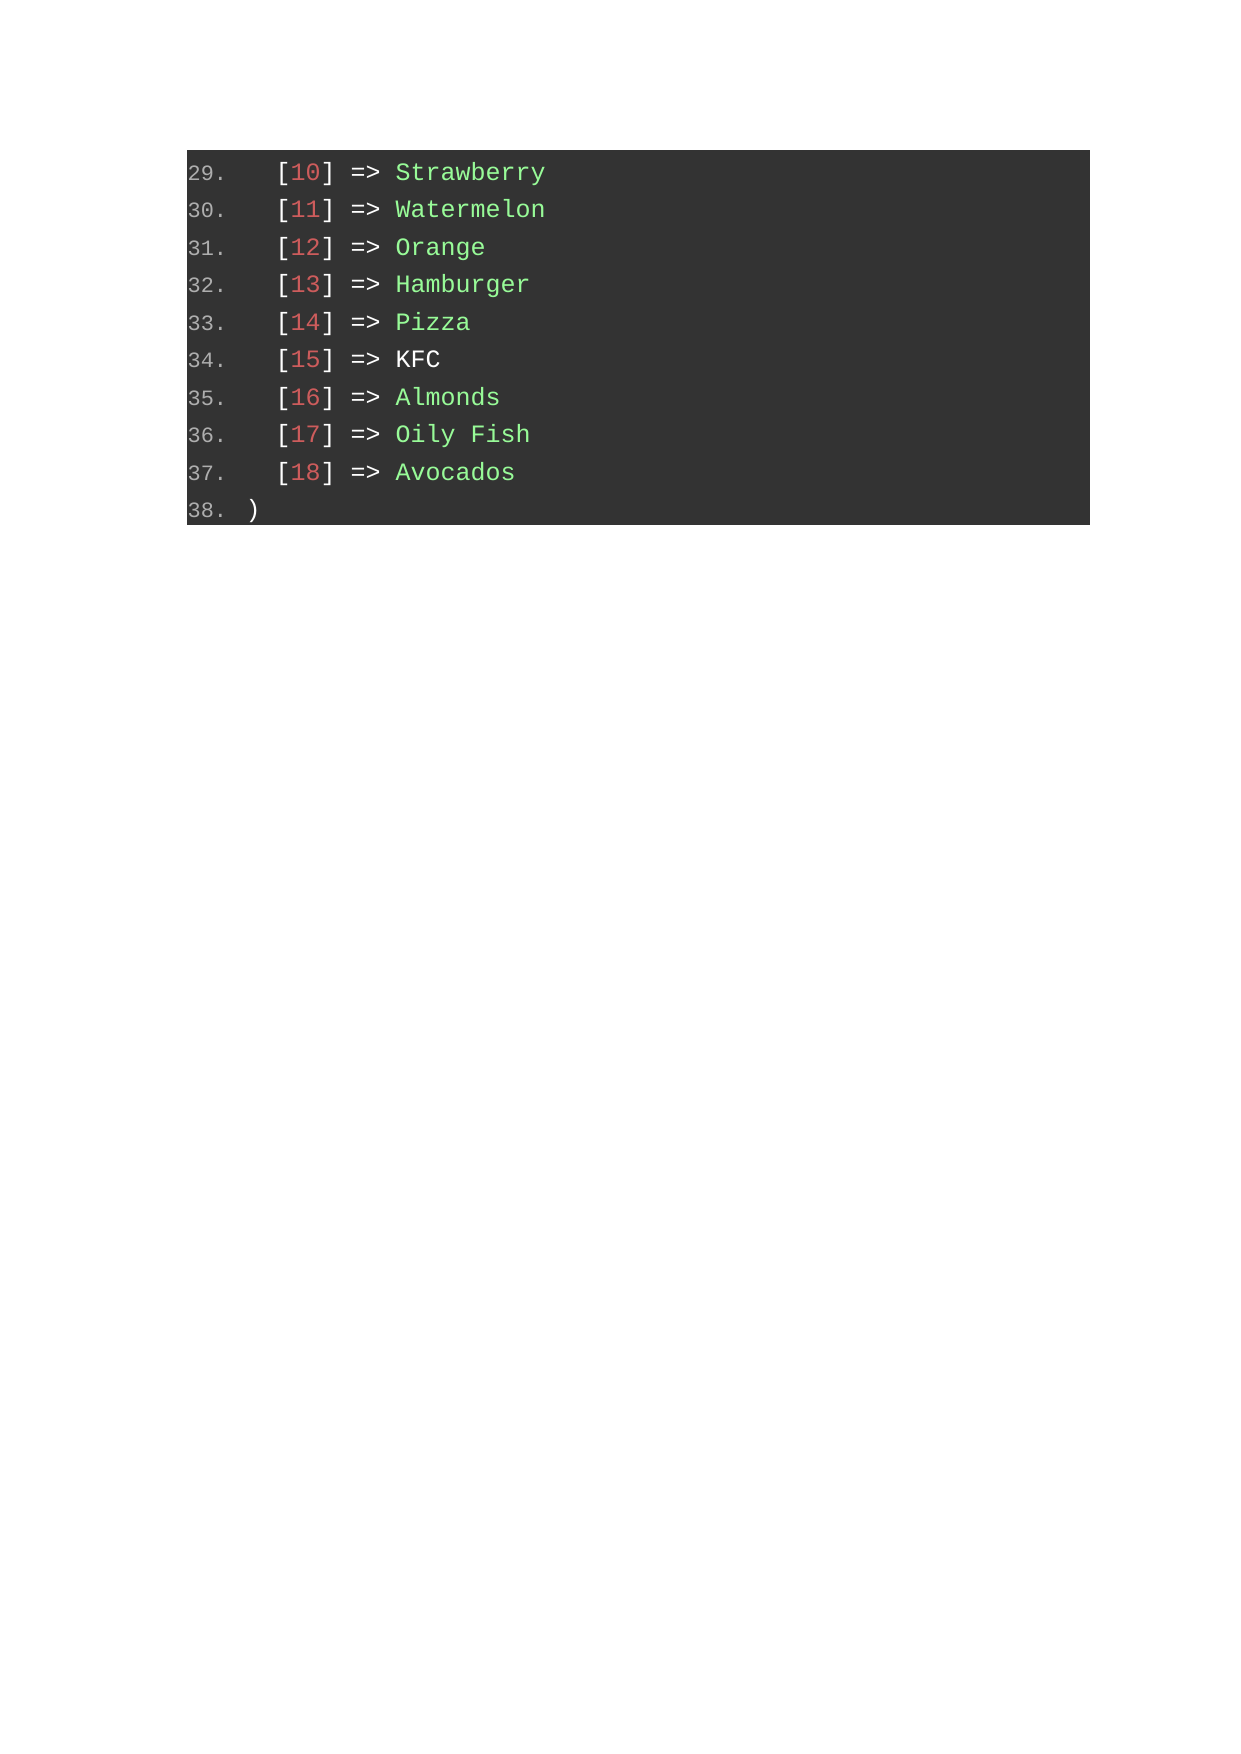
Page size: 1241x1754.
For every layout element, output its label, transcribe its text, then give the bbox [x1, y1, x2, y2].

list [18] => Avocados [187, 450, 1090, 487]
list ) [187, 487, 1090, 525]
list [10] => Strawberry [187, 150, 1090, 187]
list [12] => Orange [187, 225, 1090, 262]
list [15] => KFC [187, 337, 1090, 375]
list [13] => Hamburger [187, 262, 1090, 300]
list [11] => Watermelon [187, 187, 1090, 225]
list [16] => Almonds [187, 375, 1090, 412]
list [14] => Pizza [187, 300, 1090, 337]
list [17] => Oily Fish [187, 412, 1090, 450]
